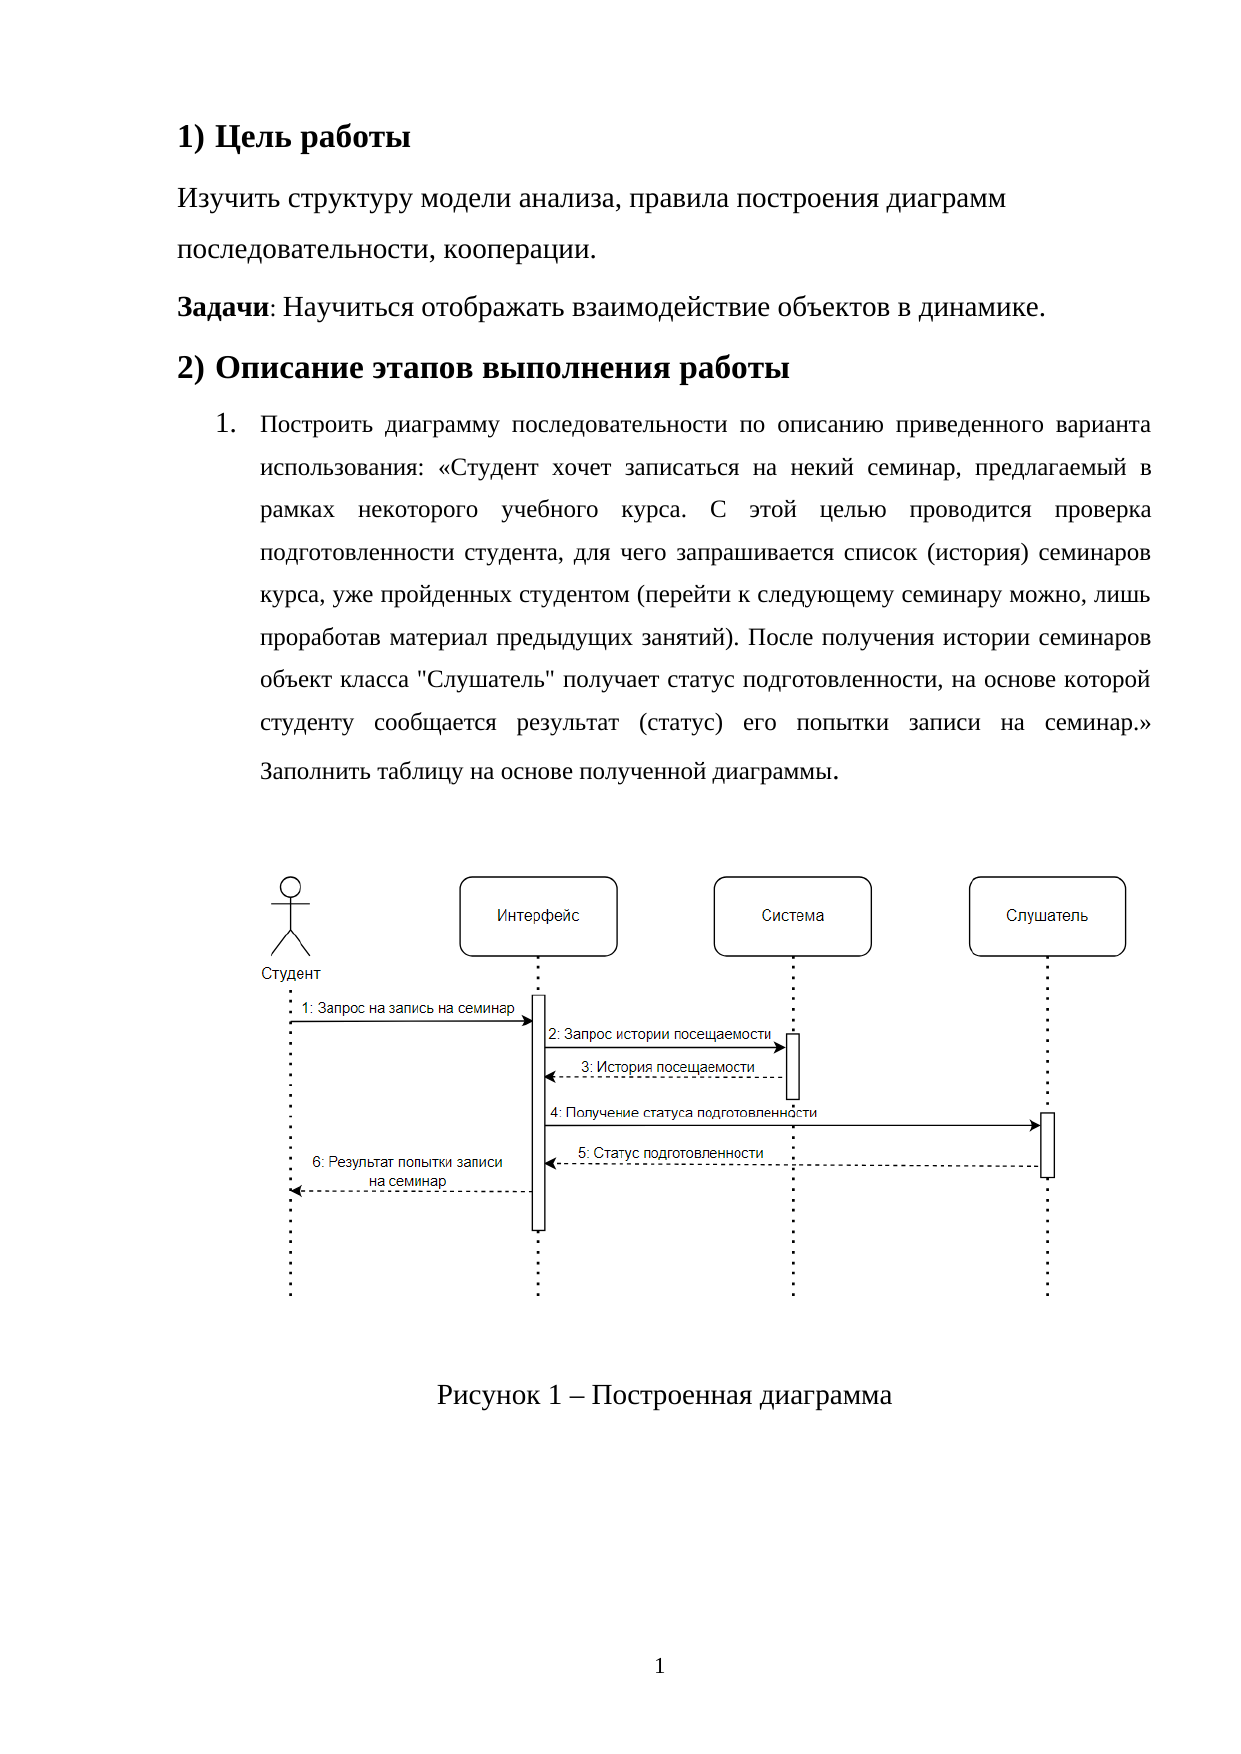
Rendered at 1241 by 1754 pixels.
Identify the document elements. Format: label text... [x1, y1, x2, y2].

subtitle Цель работы [177, 116, 1163, 154]
picture [242, 844, 1148, 1328]
list Построить диаграмму последовательности по описанию приведенного варианта использования: «Студент хочет записаться на некий семинар, предлагаемый в рамках некоторого учебного курса. С этой целью проводится проверка подготовленности студента, для чего запрашивается список (история) семинаров курса, уже пройденных студентом (перейти к следующему семинару можно, лишь проработав материал предыдущих занятий). После получения истории семинаров объект класса "Слушатель" получает статус подготовленности, на основе которой студенту сообщается результат (статус) его попытки записи на семинар.» Заполнить таблицу на основе полученной диаграммы. [215, 405, 1152, 785]
subtitle Описание этапов выполнения работы [177, 347, 1163, 386]
text Изучить структуру модели анализа, правила построения диаграмм последовательности, кооперации. [177, 181, 1008, 265]
text Рисунок 1 – Построенная диаграмма [247, 1377, 1082, 1411]
text Задачи: Научиться отображать взаимодействие объектов в динамике. [177, 289, 1163, 323]
